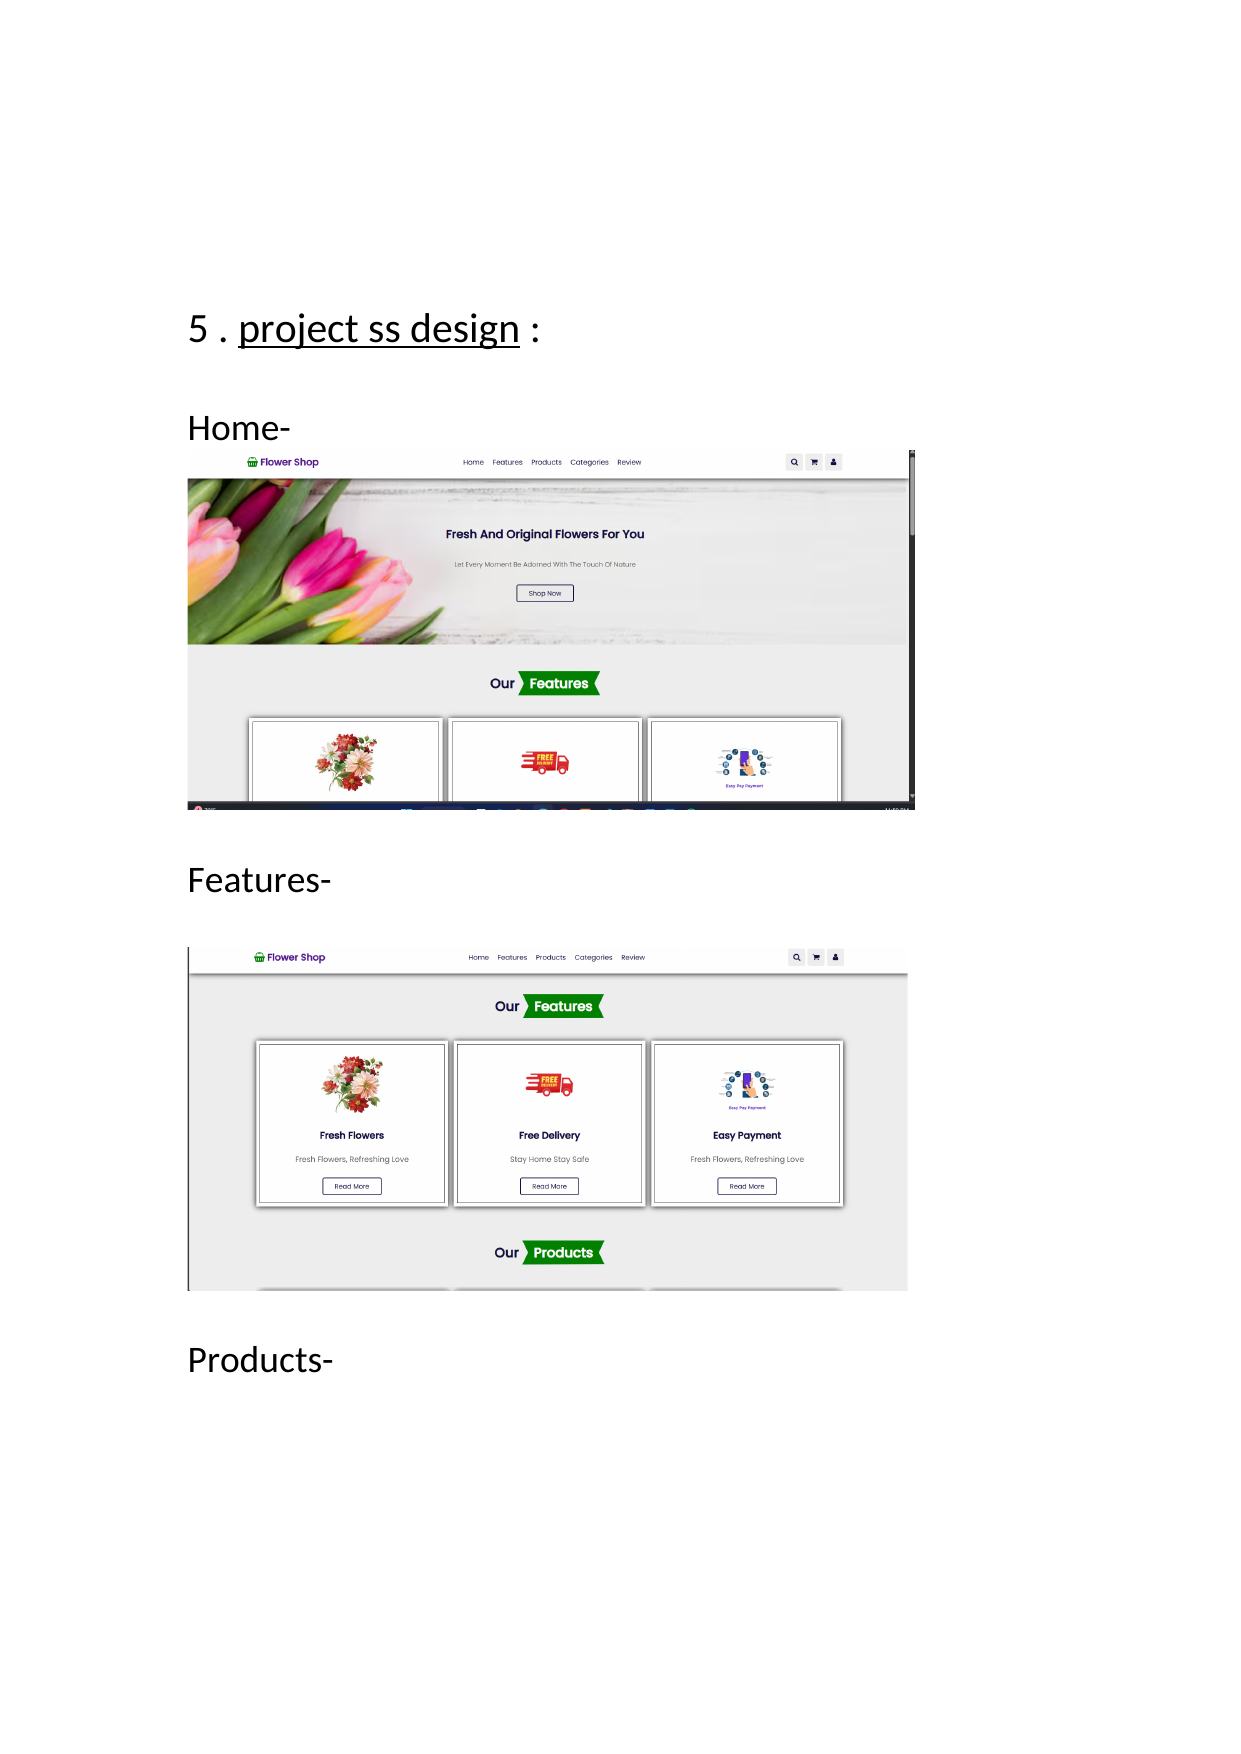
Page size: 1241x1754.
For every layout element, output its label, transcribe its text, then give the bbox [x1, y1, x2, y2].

picture [187, 450, 915, 810]
text 5 . project ss design : [187, 302, 731, 353]
text Home- [187, 404, 731, 450]
picture [187, 947, 908, 1291]
text Products- [187, 1336, 731, 1382]
text Features- [187, 856, 731, 901]
